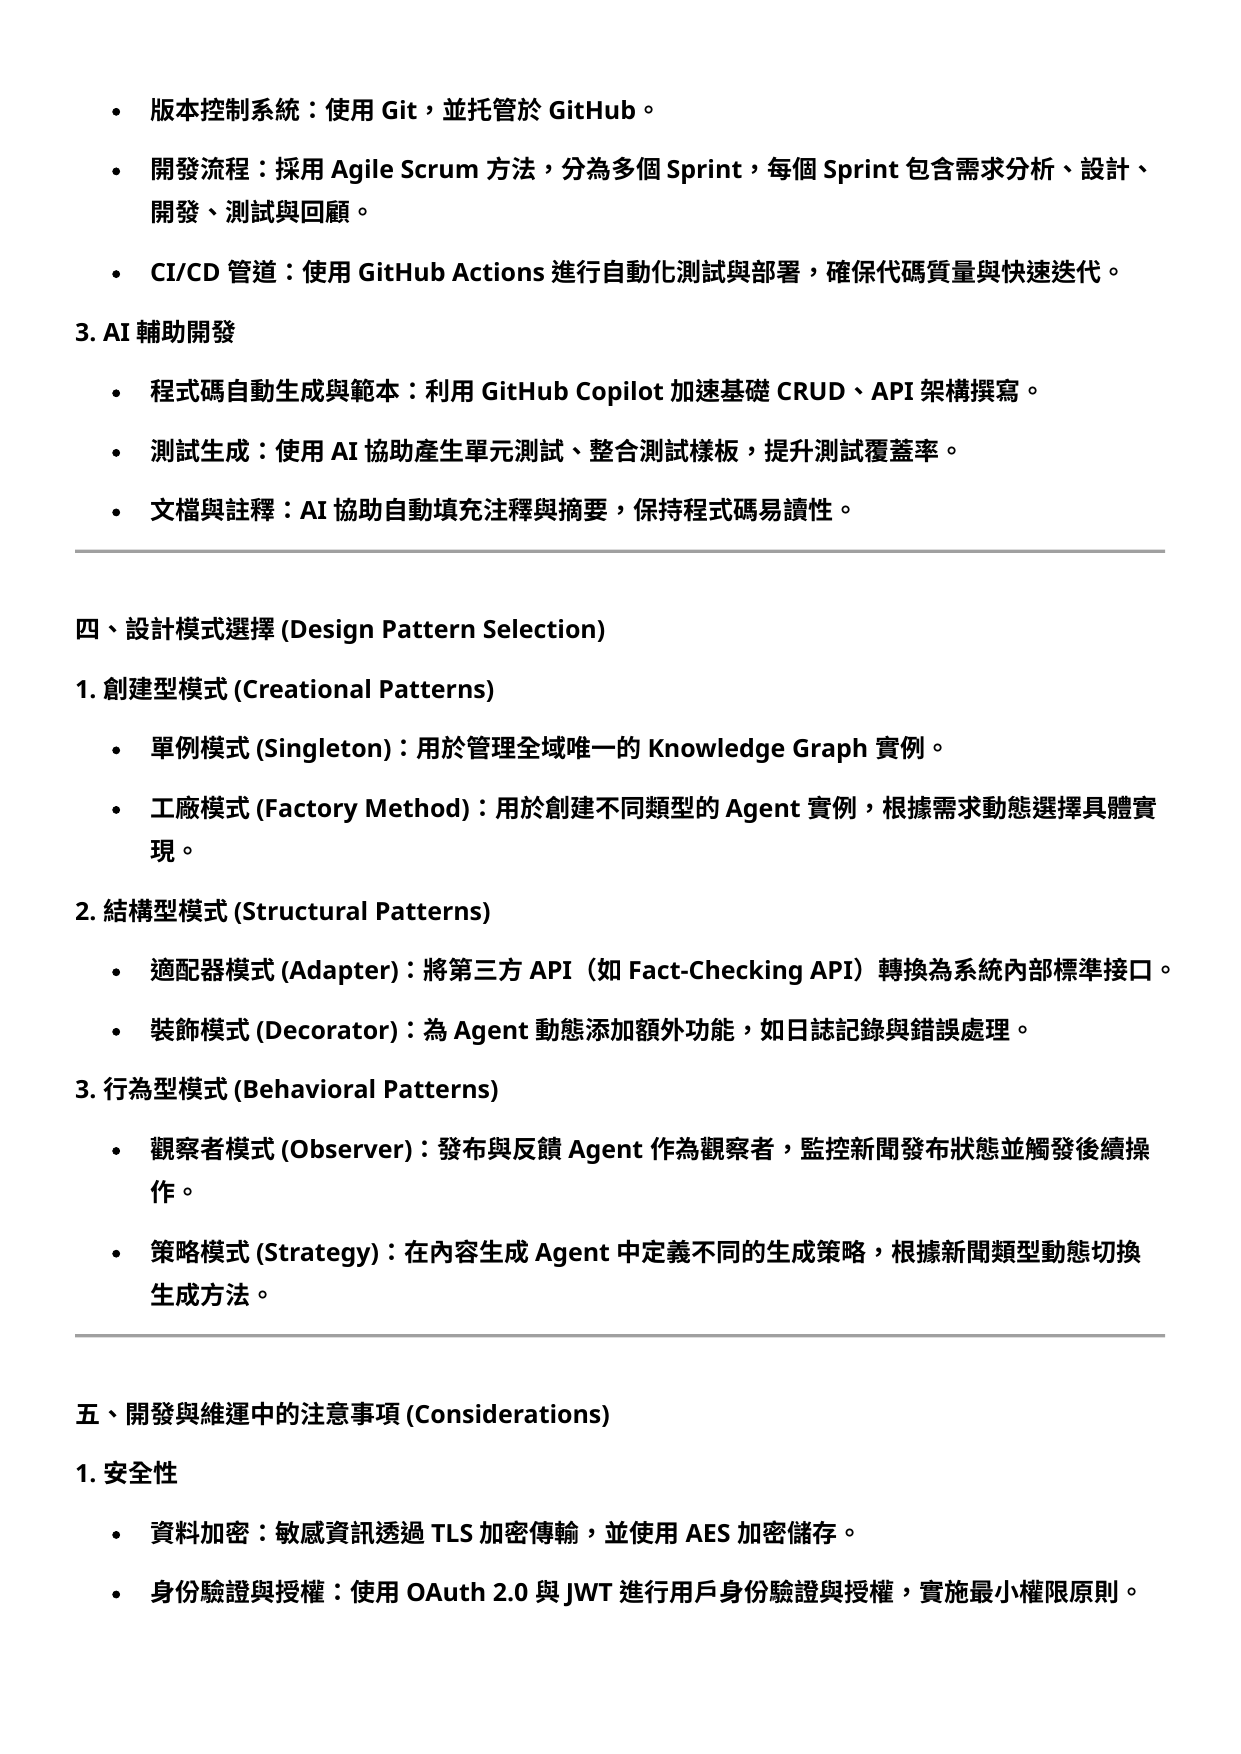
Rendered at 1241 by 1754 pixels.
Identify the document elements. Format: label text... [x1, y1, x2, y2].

text 1. 安全性 [75, 1453, 1165, 1491]
list 策略模式 (Strategy)：在內容生成 Agent 中定義不同的生成策略，根據新聞類型動態切換生成方法。 [112, 1231, 1165, 1312]
list 文檔與註釋：AI 協助自動填充注釋與摘要，保持程式碼易讀性。 [112, 490, 1165, 528]
list 程式碼自動生成與範本：利用 GitHub Copilot 加速基礎 CRUD、API 架構撰寫。 [112, 371, 1165, 408]
list 工廠模式 (Factory Method)：用於創建不同類型的 Agent 實例，根據需求動態選擇具體實現。 [112, 788, 1165, 868]
list 資料加密：敏感資訊透過 TLS 加密傳輸，並使用 AES 加密儲存。 [112, 1513, 1165, 1550]
text 四、設計模式選擇 (Design Pattern Selection) [75, 609, 1165, 646]
text 3. AI 輔助開發 [75, 311, 1165, 349]
text 3. 行為型模式 (Behavioral Patterns) [75, 1069, 1165, 1107]
list 測試生成：使用 AI 協助產生單元測試、整合測試樣板，提升測試覆蓋率。 [112, 431, 1165, 468]
list 觀察者模式 (Observer)：發布與反饋 Agent 作為觀察者，監控新聞發布狀態並觸發後續操作。 [112, 1129, 1165, 1209]
list CI/CD 管道：使用 GitHub Actions 進行自動化測試與部署，確保代碼質量與快速迭代。 [112, 252, 1165, 289]
list 適配器模式 (Adapter)：將第三方 API（如 Fact-Checking API）轉換為系統內部標準接口。 [112, 950, 1165, 987]
text 2. 結構型模式 (Structural Patterns) [75, 890, 1165, 928]
list 單例模式 (Singleton)：用於管理全域唯一的 Knowledge Graph 實例。 [112, 728, 1165, 766]
list 開發流程：採用 Agile Scrum 方法，分為多個 Sprint，每個 Sprint 包含需求分析、設計、開發、測試與回顧。 [112, 149, 1165, 230]
text 五、開發與維運中的注意事項 (Considerations) [75, 1393, 1165, 1431]
list 身份驗證與授權：使用 OAuth 2.0 與 JWT 進行用戶身份驗證與授權，實施最小權限原則。 [112, 1572, 1165, 1610]
text 1. 創建型模式 (Creational Patterns) [75, 668, 1165, 706]
list 版本控制系統：使用 Git，並托管於 GitHub。 [112, 89, 1165, 127]
list 裝飾模式 (Decorator)：為 Agent 動態添加額外功能，如日誌記錄與錯誤處理。 [112, 1009, 1165, 1047]
